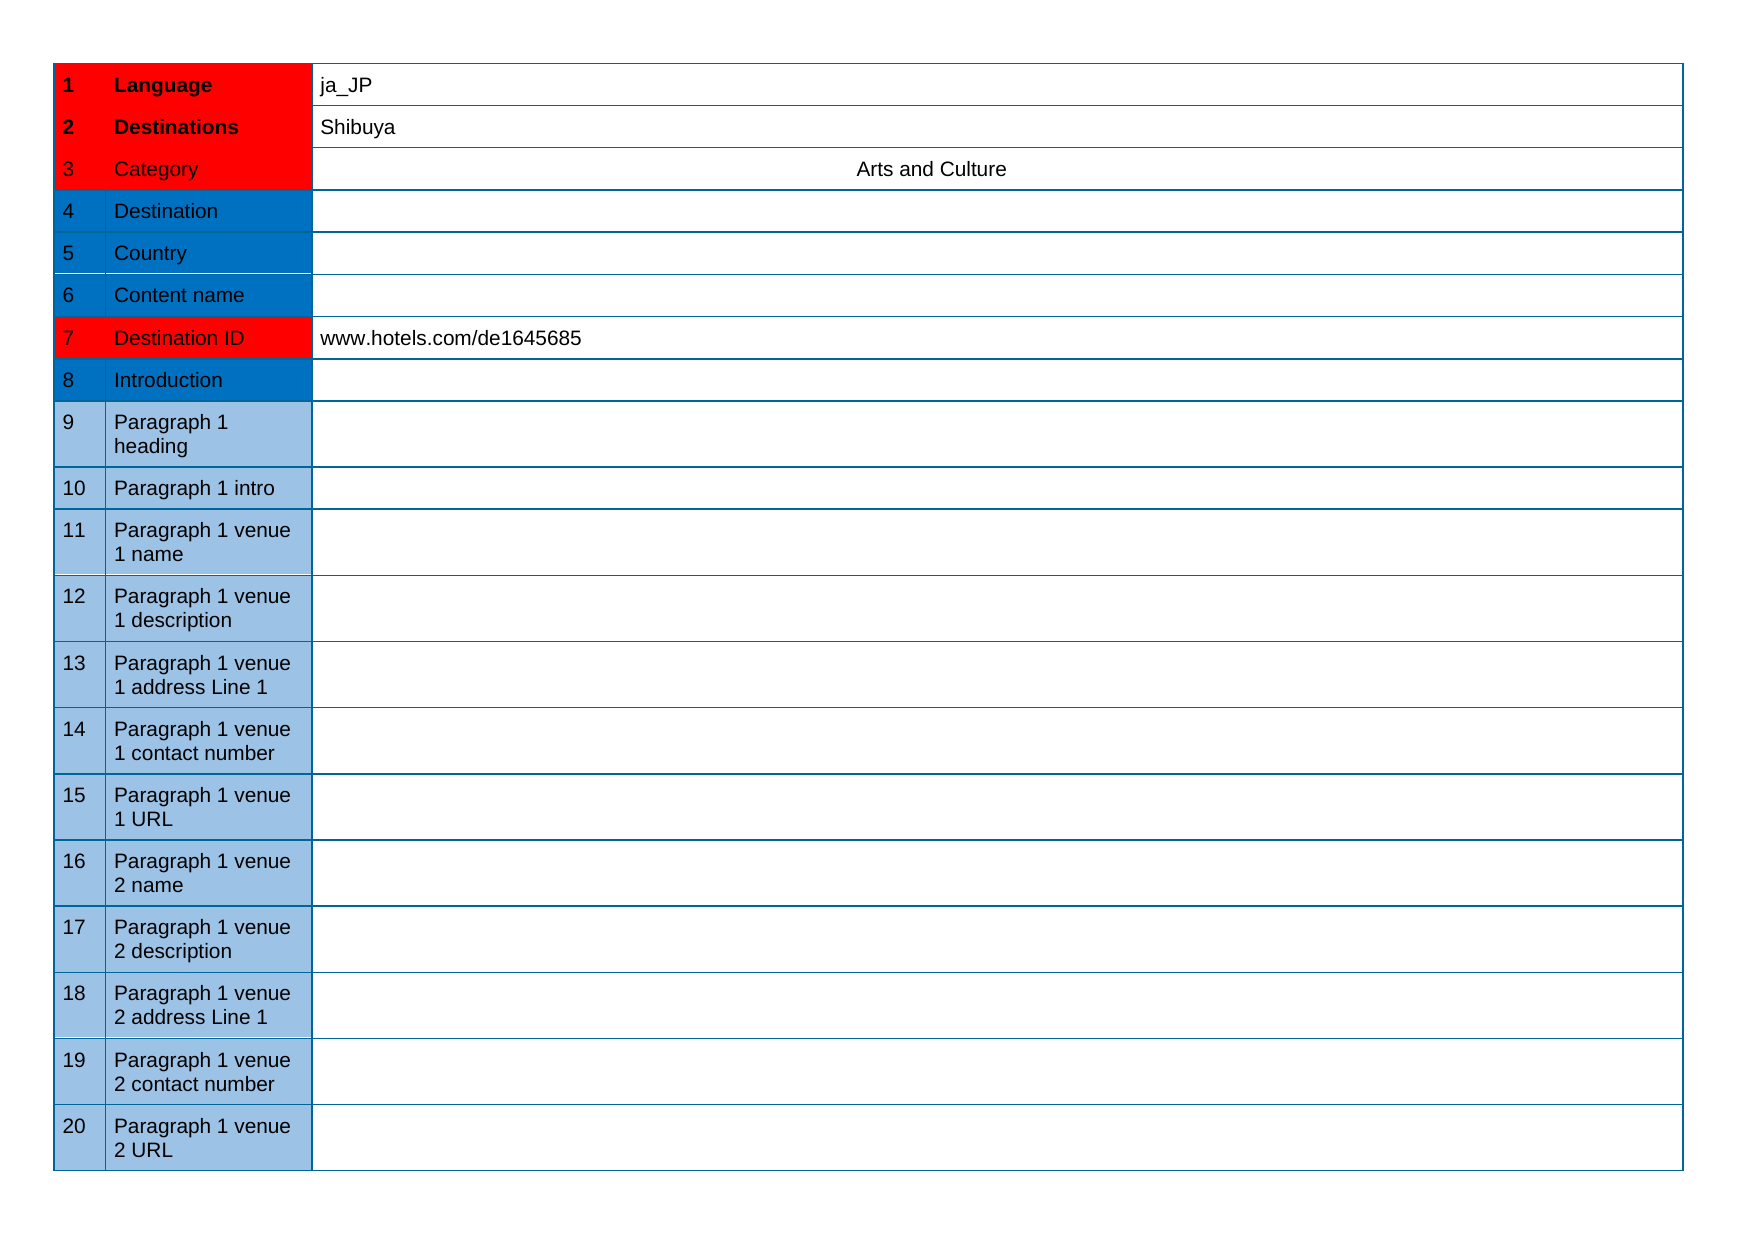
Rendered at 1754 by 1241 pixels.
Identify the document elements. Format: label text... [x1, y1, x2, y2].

table_cell [313, 576, 1682, 641]
table_cell Category [106, 148, 311, 189]
table_cell Paragraph 1 venue 1 URL [106, 775, 311, 839]
table_cell 14 [55, 708, 105, 773]
table_cell Destination ID [106, 317, 311, 358]
table_cell 9 [55, 402, 105, 466]
table_cell 19 [55, 1039, 105, 1104]
table_cell Paragraph 1 venue 2 description [106, 907, 311, 971]
table_cell [313, 402, 1682, 466]
table_cell Introduction [106, 360, 311, 400]
table_cell [313, 360, 1682, 400]
table_cell Paragraph 1 venue 1 name [106, 510, 311, 574]
table_cell [313, 775, 1682, 839]
table_cell Paragraph 1 intro [106, 468, 311, 508]
table_cell Paragraph 1 venue 2 contact number [106, 1039, 311, 1104]
table_cell [313, 1039, 1682, 1104]
table_cell Paragraph 1 venue 2 address Line 1 [106, 973, 311, 1037]
table_cell [313, 191, 1682, 231]
table_cell Destinations [106, 106, 311, 147]
table_cell [313, 841, 1682, 905]
table_cell [313, 642, 1682, 707]
table_cell [313, 907, 1682, 971]
table_cell Arts and Culture [313, 148, 1682, 189]
table_cell [313, 510, 1682, 574]
table_cell Paragraph 1 venue 1 description [106, 576, 311, 641]
table_cell 10 [55, 468, 105, 508]
table_cell [313, 708, 1682, 773]
table_header ja_JP [313, 64, 1682, 105]
table_header 1 [55, 64, 105, 105]
table_cell 7 [55, 317, 105, 358]
table_cell Paragraph 1 venue 2 URL [106, 1105, 311, 1170]
table_cell 6 [55, 275, 105, 316]
table_cell 4 [55, 191, 105, 231]
table_cell Paragraph 1 venue 1 contact number [106, 708, 311, 773]
table_cell 12 [55, 576, 105, 641]
table_cell 20 [55, 1105, 105, 1170]
table_cell 11 [55, 510, 105, 574]
table_cell Content name [106, 275, 311, 316]
table_cell Paragraph 1 heading [106, 402, 311, 466]
table_cell 17 [55, 907, 105, 971]
table_cell [313, 973, 1682, 1037]
table_cell 8 [55, 360, 105, 400]
table_cell 3 [55, 148, 105, 189]
table_cell 2 [55, 106, 105, 147]
table_cell Destination [106, 191, 311, 231]
table_cell 5 [55, 233, 105, 273]
table_cell [313, 1105, 1682, 1170]
table_cell 18 [55, 973, 105, 1037]
table_cell [313, 275, 1682, 316]
table_header Language [106, 64, 311, 105]
table_cell www.hotels.com/de1645685 [313, 317, 1682, 358]
table_cell [313, 468, 1682, 508]
table_cell Paragraph 1 venue 1 address Line 1 [106, 642, 311, 707]
table_cell 13 [55, 642, 105, 707]
table_cell Country [106, 233, 311, 273]
table_cell Shibuya [313, 106, 1682, 147]
table_cell 16 [55, 841, 105, 905]
table_cell 15 [55, 775, 105, 839]
table_cell Paragraph 1 venue 2 name [106, 841, 311, 905]
table_cell [313, 233, 1682, 273]
